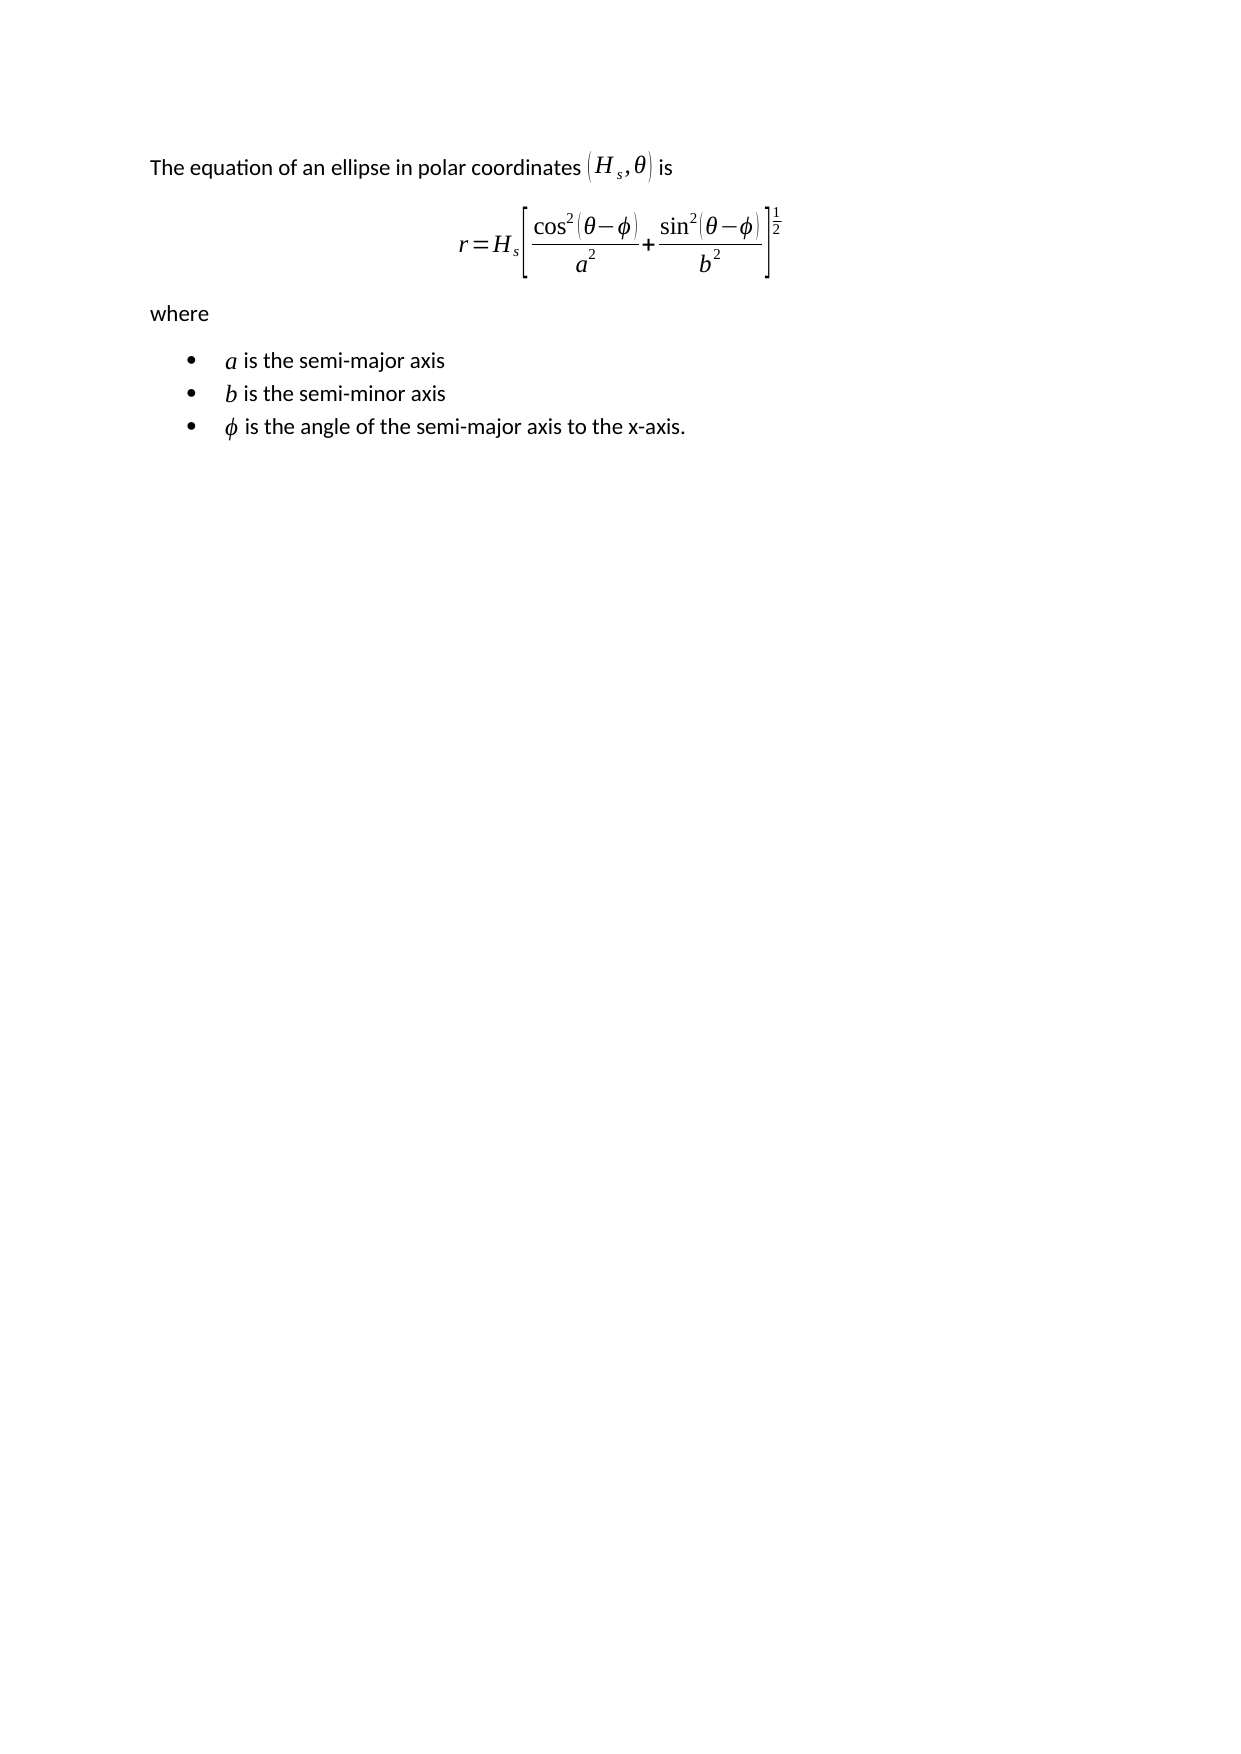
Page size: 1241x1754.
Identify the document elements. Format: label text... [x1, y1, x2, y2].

list is the angle of the semi-major axis to the x-axis. [187, 412, 1090, 443]
list is the semi-minor axis [187, 379, 1090, 410]
text The equation of an ellipse in polar coordinates is [150, 150, 1090, 185]
text where [150, 299, 1090, 327]
list is the semi-major axis [187, 346, 1090, 377]
